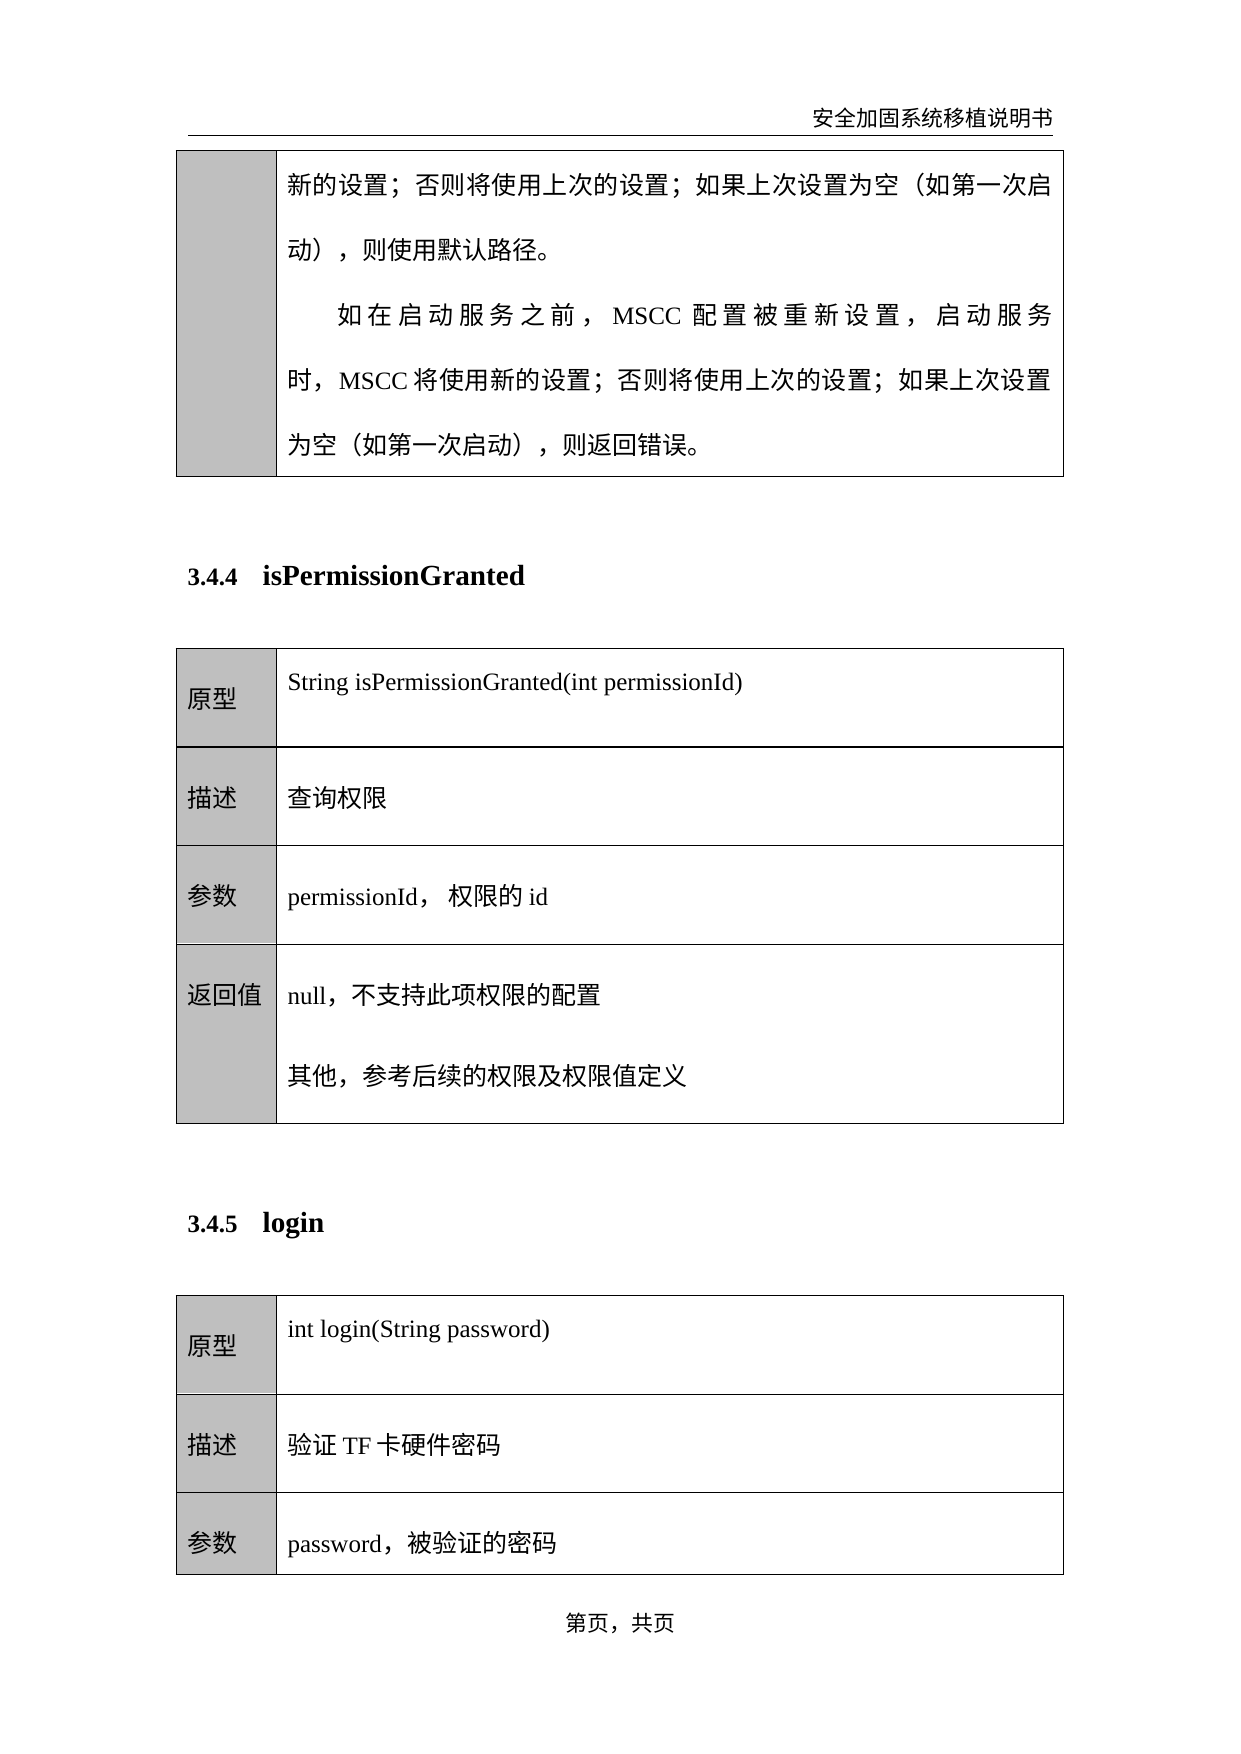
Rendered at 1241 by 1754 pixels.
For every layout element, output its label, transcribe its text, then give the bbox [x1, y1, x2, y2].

table_cell 查询权限 [277, 748, 1063, 845]
table_cell permissionId， 权限的id [277, 846, 1063, 943]
table_cell 参数 [177, 846, 276, 943]
table_cell 描述 [177, 1395, 276, 1492]
table_cell 参数 [177, 1493, 276, 1574]
table_cell null，不支持此项权限的配置 其他，参考后续的权限及权限值定义 [277, 945, 1063, 1123]
table_cell password，被验证的密码 [277, 1493, 1063, 1574]
subtitle login [187, 1189, 1053, 1254]
table_cell 验证TF卡硬件密码 [277, 1395, 1063, 1492]
table_cell 返回值 [177, 945, 276, 1123]
table_header String isPermissionGranted(int permissionId) [277, 649, 1063, 746]
table_cell 描述 [177, 748, 276, 845]
subtitle isPermissionGranted [187, 542, 1053, 607]
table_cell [277, 151, 1063, 476]
table_header int login(String password) [277, 1296, 1063, 1393]
table_header 原型 [177, 649, 276, 746]
table_cell 备注 [177, 151, 276, 476]
table_header 原型 [177, 1296, 276, 1393]
